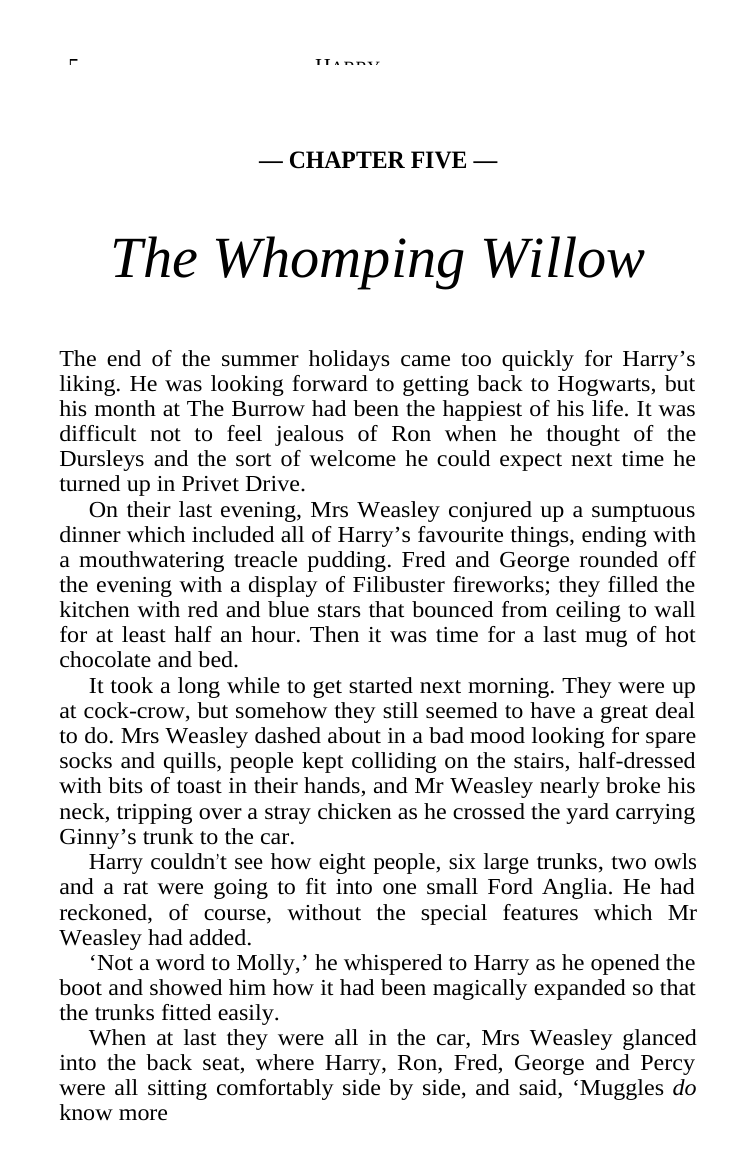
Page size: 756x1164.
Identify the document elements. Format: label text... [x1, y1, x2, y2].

text — CHAPTER FIVE — [167, 145, 589, 173]
text Harry couldn’t see how eight people, six large trunks, two owls and a rat were going to fit into one small Ford Anglia. He had reckoned, of course, without the special features which Mr Weasley had added. [59, 850, 697, 950]
text ‘Not a word to Molly,’ he whispered to Harry as he opened the boot and showed him how it had been magically expanded so that the trunks fitted easily. [59, 950, 697, 1025]
text The end of the summer holidays came too quickly for Harry’s liking. He was looking forward to getting back to Hogwarts, but his month at The Burrow had been the happiest of his life. It was difficult not to feel jealous of Ron when he thought of the Dursleys and the sort of welcome he could expect next time he turned up in Privet Drive. [59, 346, 697, 497]
text On their last evening, Mrs Weasley conjured up a sumptuous dinner which included all of Harry’s favourite things, ending with a mouthwatering treacle pudding. Fred and George rounded off the evening with a display of Filibuster fireworks; they filled the kitchen with red and blue stars that bounced from ceiling to wall for at least half an hour. Then it was time for a last mug of hot chocolate and bed. [59, 497, 697, 673]
text When at last they were all in the car, Mrs Weasley glanced into the back seat, where Harry, Ron, Fred, George and Percy were all sitting comfortably side by side, and said, ‘Muggles do know more [59, 1025, 697, 1126]
text It took a long while to get started next morning. They were up at cock-crow, but somehow they still seemed to have a great deal to do. Mrs Weasley dashed about in a bad mood looking for spare socks and quills, people kept colliding on the stairs, half-dressed with bits of toast in their hands, and Mr Weasley nearly broke his neck, tripping over a stray chicken as he crossed the yard carrying Ginny’s trunk to the car. [59, 673, 697, 849]
subtitle The Whomping Willow [86, 223, 669, 290]
